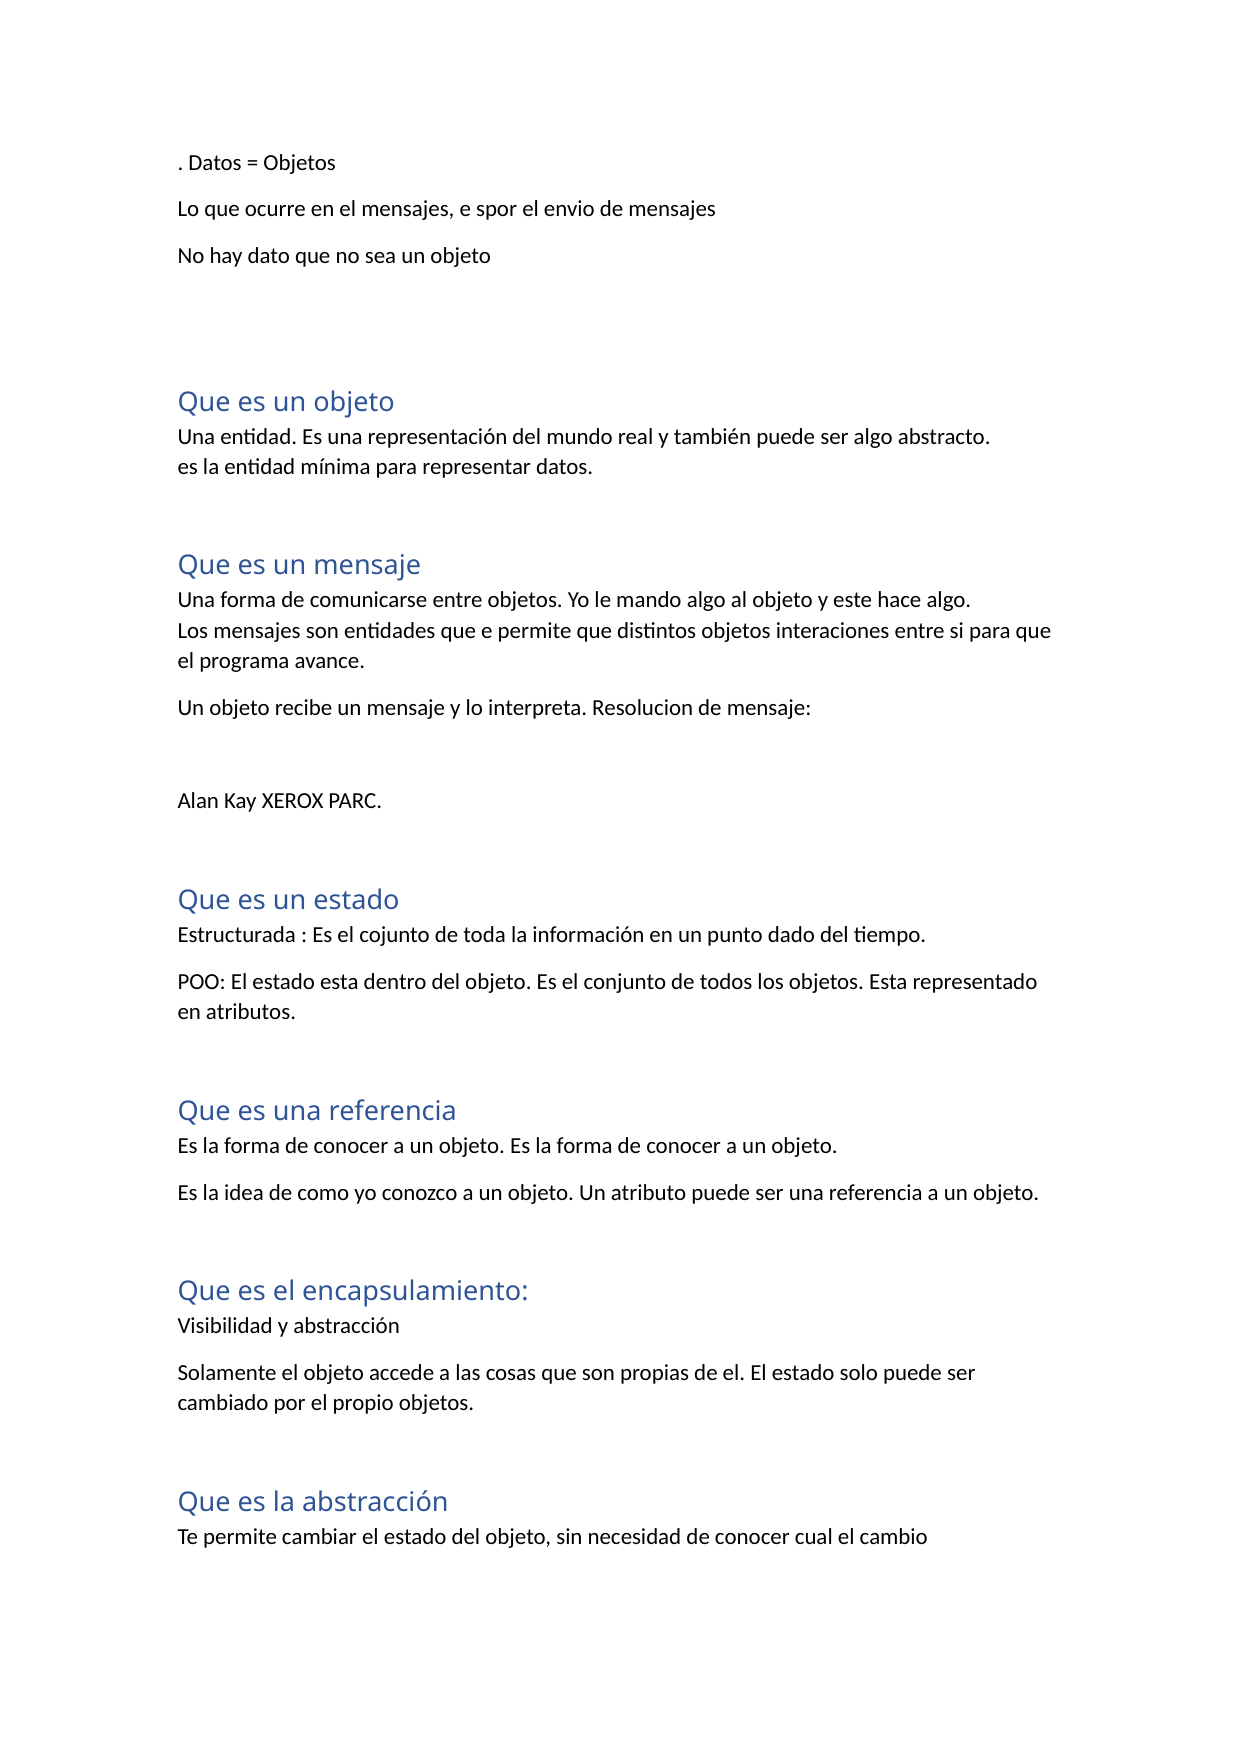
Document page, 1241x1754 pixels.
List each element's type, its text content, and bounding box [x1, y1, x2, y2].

text No hay dato que no sea un objeto [177, 241, 1063, 269]
text Un objeto recibe un mensaje y lo interpreta. Resolucion de mensaje: [177, 693, 1063, 721]
subtitle Que es una referencia [177, 1091, 1063, 1128]
text Estructurada : Es el cojunto de toda la información en un punto dado del tiempo. [177, 920, 1063, 948]
subtitle Que es un objeto [177, 382, 1063, 419]
subtitle Que es un estado [177, 880, 1063, 917]
text . Datos = Objetos [177, 148, 1063, 176]
subtitle Que es la abstracción [177, 1482, 1063, 1519]
text Te permite cambiar el estado del objeto, sin necesidad de conocer cual el cambio [177, 1522, 1063, 1550]
text POO: El estado esta dentro del objeto. Es el conjunto de todos los objetos. Esta representado en atributos. [177, 967, 1063, 1025]
text Es la forma de conocer a un objeto. Es la forma de conocer a un objeto. [177, 1131, 1063, 1159]
text Lo que ocurre en el mensajes, e spor el envio de mensajes [177, 194, 1063, 222]
text Una forma de comunicarse entre objetos. Yo le mando algo al objeto y este hace algo. Los mensajes son entidades que e permite que distintos objetos interaciones entre si para que el programa avance. [177, 586, 1063, 674]
text Alan Kay XEROX PARC. [177, 787, 1063, 814]
subtitle Que es un mensaje [177, 546, 1063, 583]
subtitle Que es el encapsulamiento: [177, 1271, 1063, 1308]
text Solamente el objeto accede a las cosas que son propias de el. El estado solo puede ser cambiado por el propio objetos. [177, 1358, 1063, 1416]
text Visibilidad y abstracción [177, 1311, 1063, 1339]
text Es la idea de como yo conozco a un objeto. Un atributo puede ser una referencia a un objeto. [177, 1178, 1063, 1206]
text Una entidad. Es una representación del mundo real y también puede ser algo abstracto. es la entidad mínima para representar datos. [177, 422, 1063, 480]
